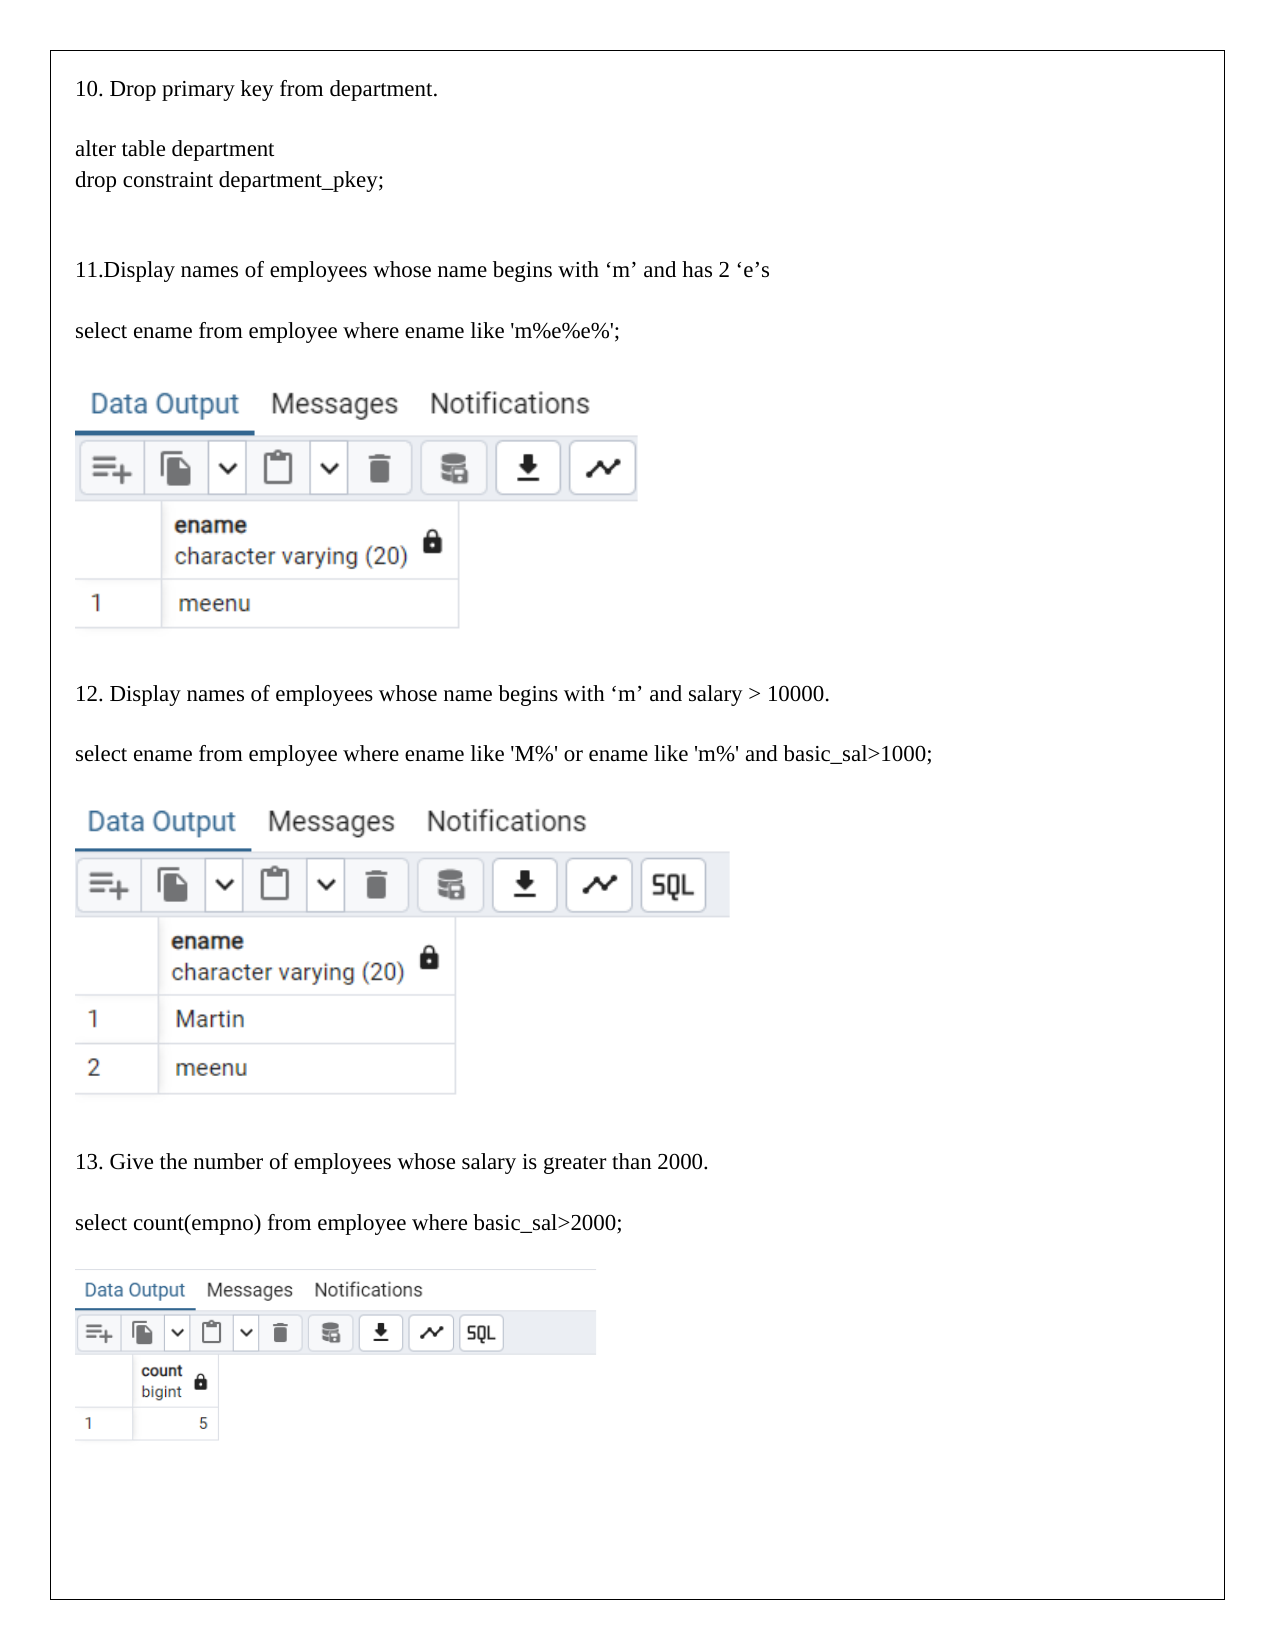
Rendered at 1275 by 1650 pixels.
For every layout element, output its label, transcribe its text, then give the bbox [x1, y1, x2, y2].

text 11.Display names of employees whose name begins with ‘m’ and has 2 ‘e’s [75, 256, 1200, 283]
text select ename from employee where ename like 'm%e%e%'; [75, 317, 1200, 343]
text 13. Give the number of employees whose salary is greater than 2000. [75, 1148, 1200, 1175]
picture [75, 1269, 597, 1520]
picture [75, 800, 730, 1145]
text 12. Display names of employees whose name begins with ‘m’ and salary > 10000. [75, 680, 1200, 706]
text select ename from employee where ename like 'M%' or ename like 'm%' and basic_sal>1000; [75, 740, 1200, 767]
text 10. Drop primary key from department. [75, 75, 1200, 101]
text select count(empno) from employee where basic_sal>2000; [75, 1209, 1200, 1235]
text alter table department [75, 135, 1200, 162]
text drop constraint department_pkey; [75, 166, 1200, 192]
picture [75, 377, 638, 646]
